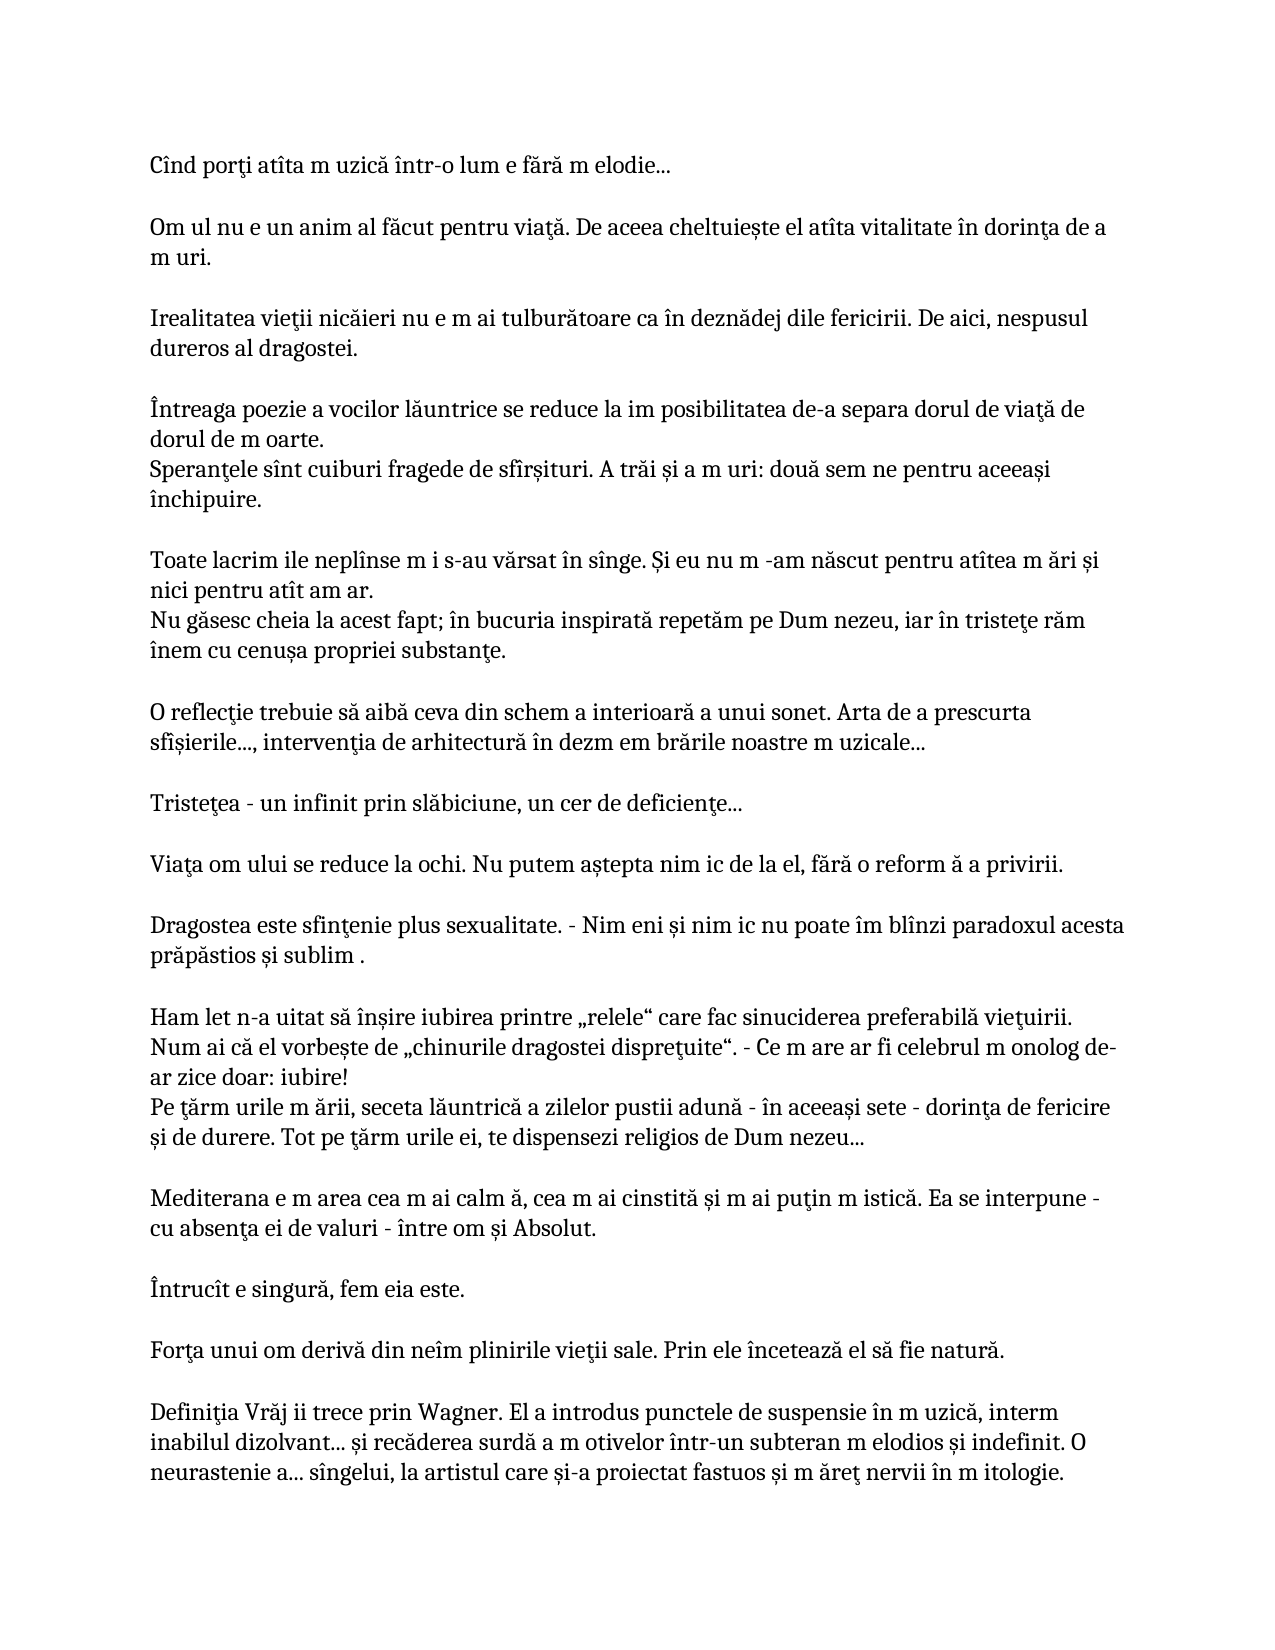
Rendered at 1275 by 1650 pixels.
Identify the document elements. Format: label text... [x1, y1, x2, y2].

text Întrucît e singură, fem eia este. [150, 1274, 1125, 1304]
text Întreaga poezie a vocilor lăuntrice se reduce la im posibilitatea de-a separa dorul de viaţă de dorul de m oarte. [150, 394, 1125, 454]
text Dragostea este sfinţenie plus sexualitate. - Nim eni şi nim ic nu poate îm blînzi paradoxul acesta prăpăstios şi sublim . [150, 910, 1125, 970]
text Ham let n-a uitat să înşire iubirea printre „relele“ care fac sinuciderea preferabilă vieţuirii. Num ai că el vorbeşte de „chinurile dragostei dispreţuite“. - Ce m are ar fi celebrul m onolog de-ar zice doar: iubire! [150, 1001, 1125, 1091]
text Forţa unui om derivă din neîm plinirile vieţii sale. Prin ele încetează el să fie natură. [150, 1335, 1125, 1365]
text Speranţele sînt cuiburi fragede de sfîrşituri. A trăi şi a m uri: două sem ne pentru aceeaşi închipuire. [150, 454, 1125, 514]
text Tristeţea - un infinit prin slăbiciune, un cer de deficienţe... [150, 787, 1125, 817]
text O reflecţie trebuie să aibă ceva din schem a interioară a unui sonet. Arta de a prescurta sfîşierile..., intervenţia de arhitectură în dezm em brările noastre m uzicale... [150, 696, 1125, 756]
text Nu găsesc cheia la acest fapt; în bucuria inspirată repetăm pe Dum nezeu, iar în tristeţe răm înem cu cenuşa propriei substanţe. [150, 605, 1125, 665]
text Irealitatea vieţii nicăieri nu e m ai tulburătoare ca în deznădej dile fericirii. De aici, nespusul dureros al dragostei. [150, 302, 1125, 362]
text Mediterana e m area cea m ai calm ă, cea m ai cinstită şi m ai puţin m istică. Ea se interpune - cu absenţa ei de valuri - între om şi Absolut. [150, 1182, 1125, 1242]
text Cînd porţi atîta m uzică într-o lum e fără m elodie... [150, 150, 1125, 180]
text Definiţia Vrăj ii trece prin Wagner. El a introdus punctele de suspensie în m uzică, interm inabilul dizolvant... şi recăderea surdă a m otivelor într-un subteran m elodios şi indefinit. O neurastenie a... sîngelui, la artistul care şi-a proiectat fastuos şi m ăreţ nervii în m itologie. [150, 1396, 1125, 1486]
text Om ul nu e un anim al făcut pentru viaţă. De aceea cheltuieşte el atîta vitalitate în dorinţa de a m uri. [150, 211, 1125, 271]
text Toate lacrim ile neplînse m i s-au vărsat în sînge. Şi eu nu m -am născut pentru atîtea m ări şi nici pentru atît am ar. [150, 545, 1125, 605]
text Viaţa om ului se reduce la ochi. Nu putem aştepta nim ic de la el, fără o reform ă a privirii. [150, 849, 1125, 879]
text Pe ţărm urile m ării, seceta lăuntrică a zilelor pustii adună - în aceeaşi sete - dorinţa de fericire şi de durere. Tot pe ţărm urile ei, te dispensezi religios de Dum nezeu... [150, 1091, 1125, 1151]
